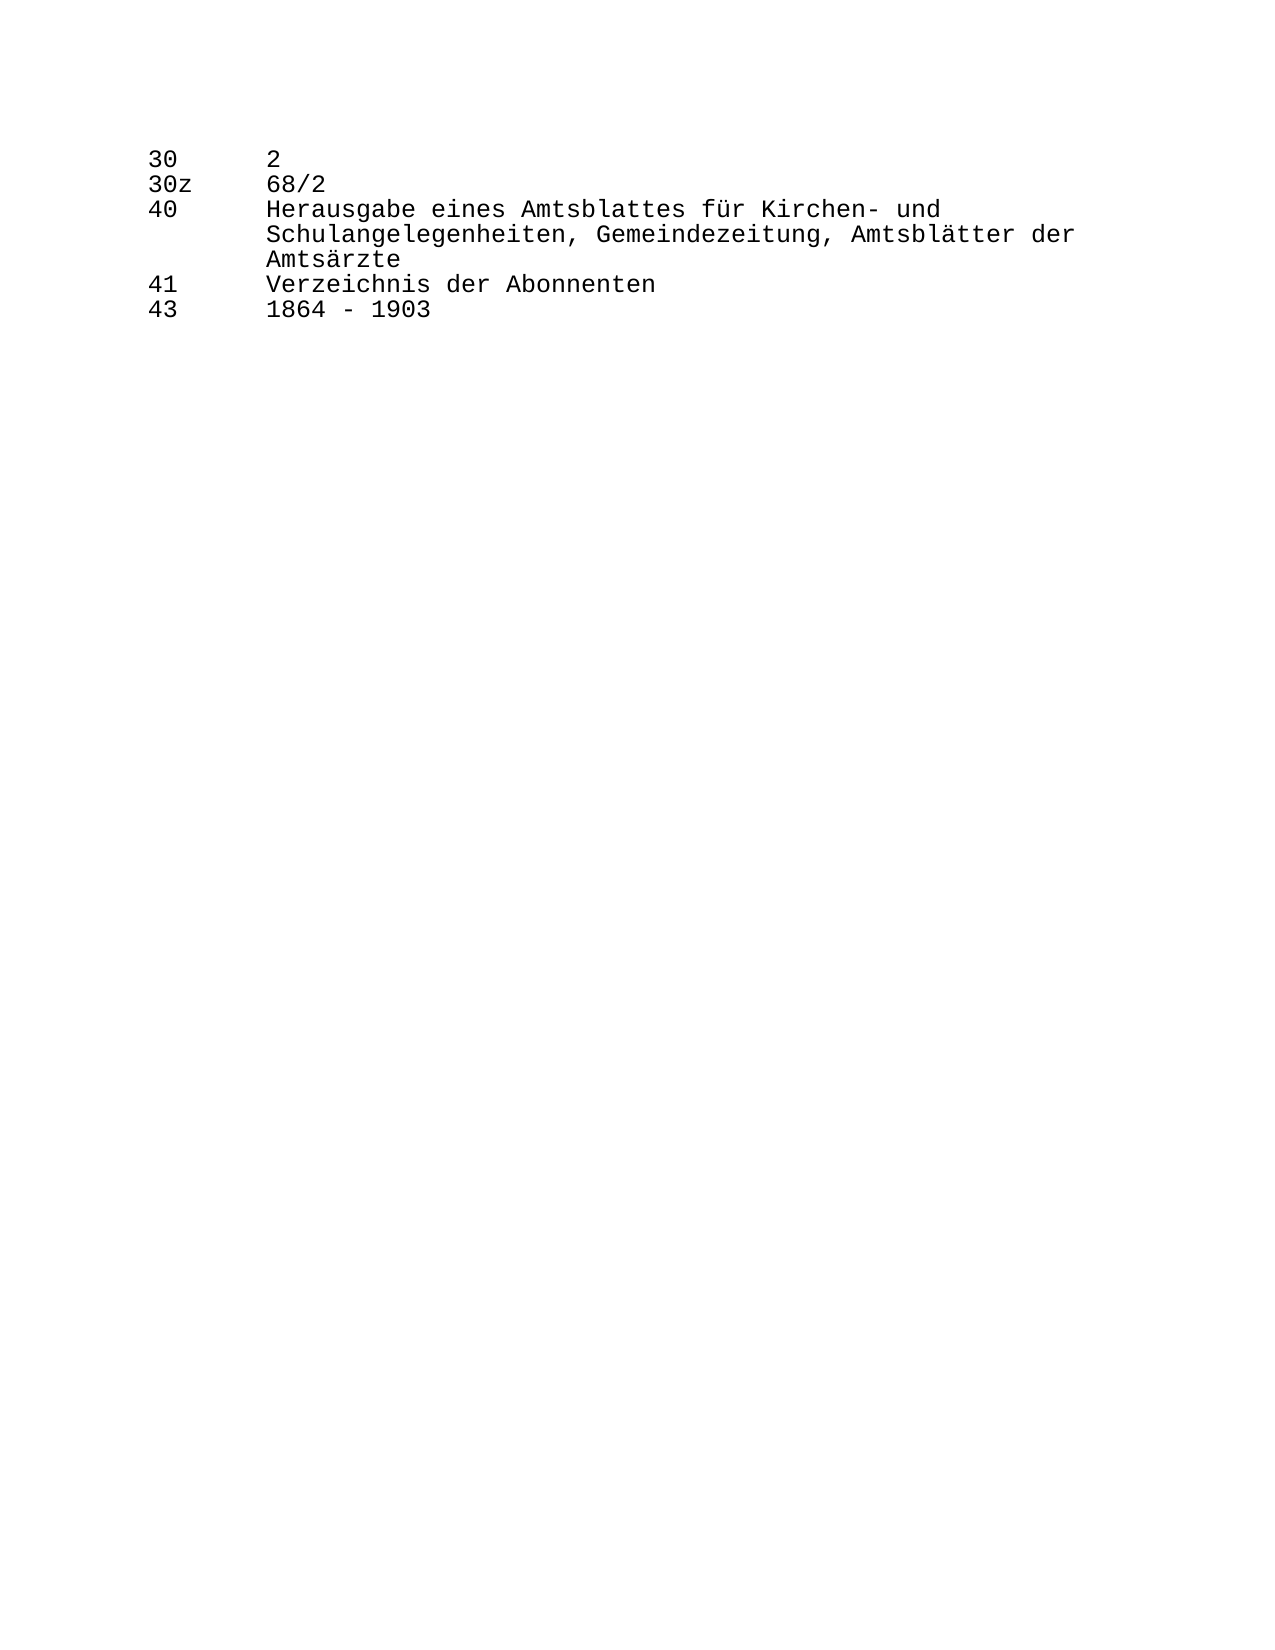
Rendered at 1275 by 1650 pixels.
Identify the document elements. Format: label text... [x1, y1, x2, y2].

text 43 1864 - 1903 [148, 298, 1127, 323]
text 40 s[Herausgabe eines t[Amtsblattes für Kirchen- und Schulangelegenheiten]t]s, t[Gemeindezeitung]t, s[Amtsblätter der Amtsärzte]s [148, 198, 1127, 273]
text 41 s[2{Verzeichnis} der 1{Abonnenten}]s [148, 273, 1127, 298]
text 30 2 [148, 148, 1127, 173]
text 30z 68/2 [148, 173, 1127, 198]
